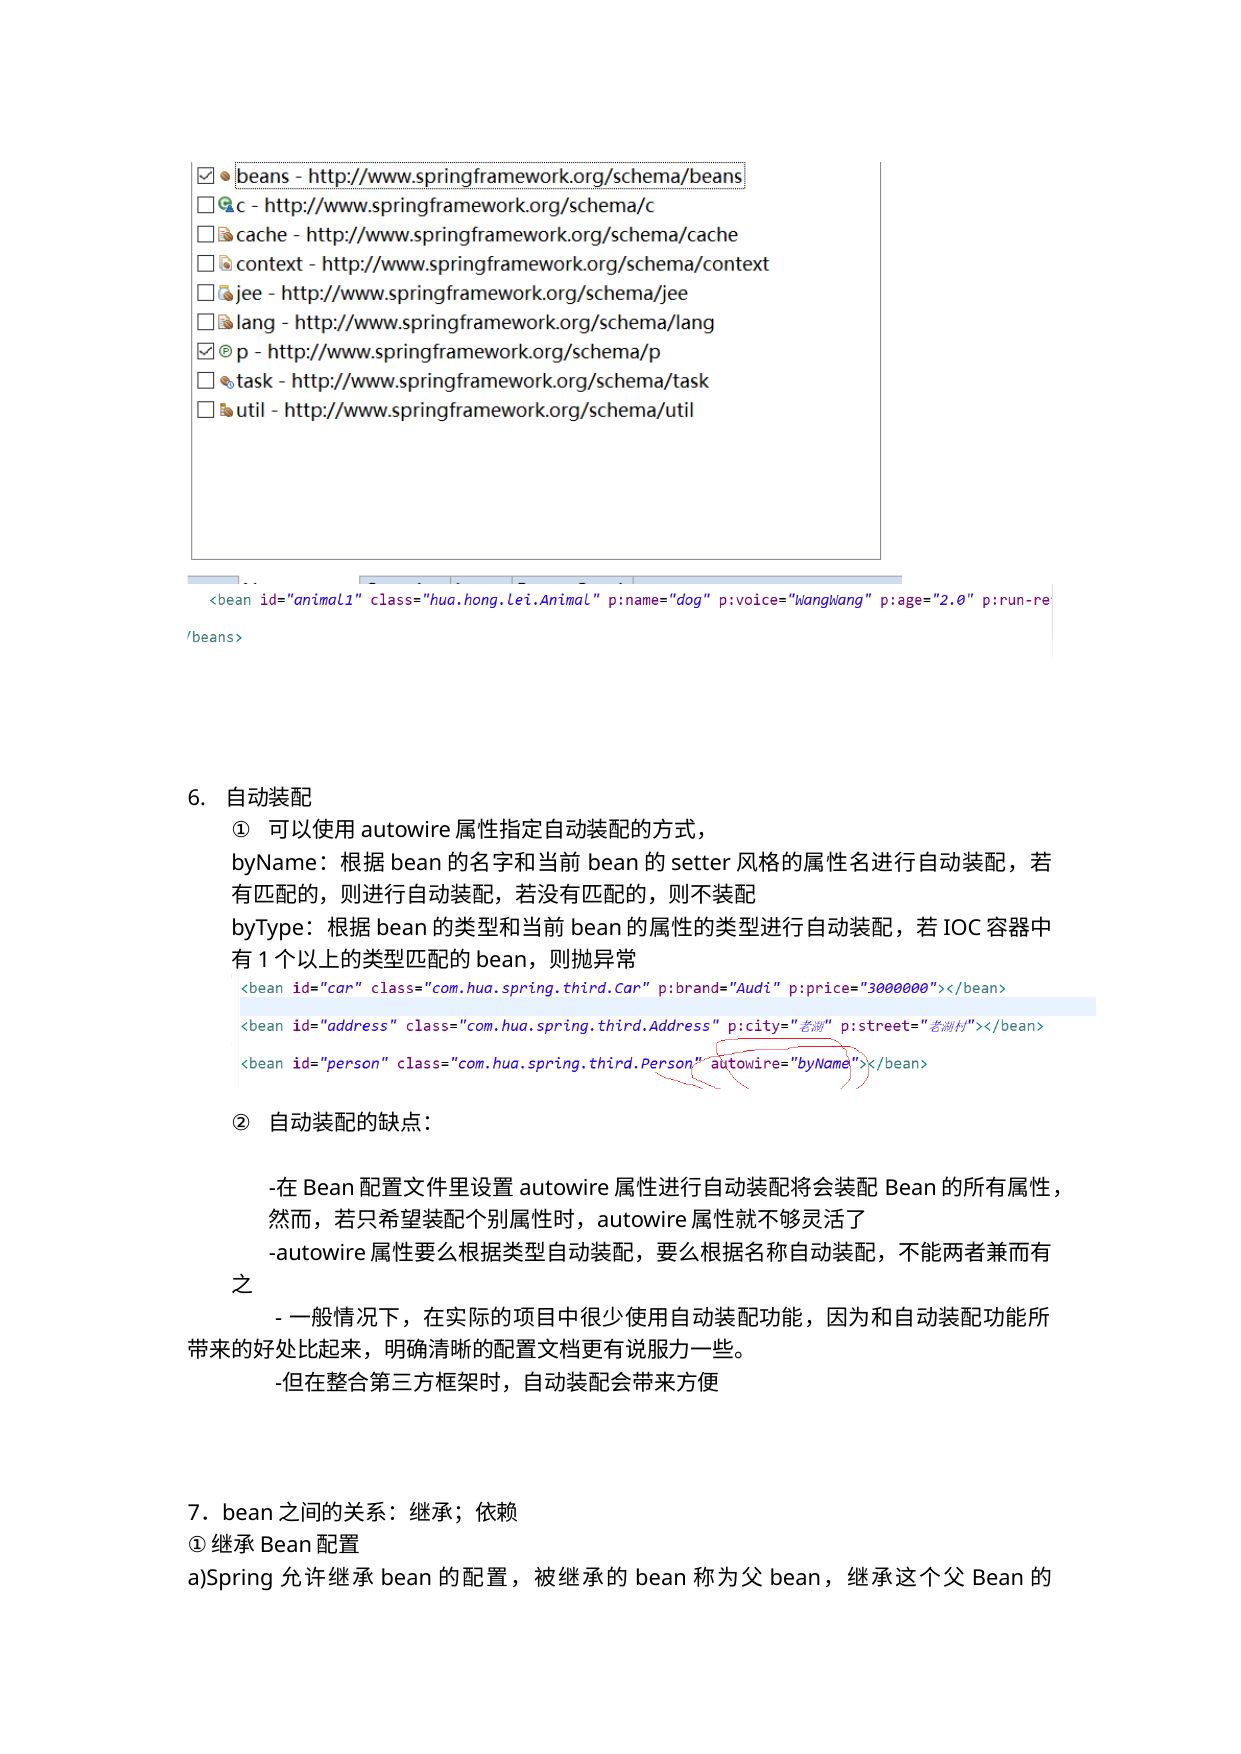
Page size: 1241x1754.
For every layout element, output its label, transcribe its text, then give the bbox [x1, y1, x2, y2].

text -autowire属性要么根据类型自动装配，要么根据名称自动装配，不能两者兼而有之 [231, 1234, 1053, 1299]
list 自动装配 [187, 779, 1053, 812]
picture [231, 974, 1096, 1089]
text byName：根据bean的名字和当前bean的setter风格的属性名进行自动装配，若有匹配的，则进行自动装配，若没有匹配的，则不装配 [231, 844, 1053, 909]
picture [187, 162, 1053, 659]
text 7．bean之间的关系：继承；依赖 [187, 1494, 1053, 1527]
text -但在整合第三方框架时，自动装配会带来方便 [187, 1364, 1053, 1397]
list -在Bean配置文件里设置autowire属性进行自动装配将会装配Bean的所有属性，然而，若只希望装配个别属性时，autowire属性就不够灵活了 [269, 1169, 1053, 1234]
text ①继承Bean配置 [187, 1527, 1053, 1559]
text byType：根据bean的类型和当前bean的属性的类型进行自动装配，若IOC容器中有1个以上的类型匹配的bean，则抛异常 [231, 909, 1053, 974]
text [187, 1559, 1053, 1592]
text - 一般情况下，在实际的项目中很少使用自动装配功能，因为和自动装配功能所带来的好处比起来，明确清晰的配置文档更有说服力一些。 [187, 1299, 1053, 1364]
list 可以使用autowire属性指定自动装配的方式， [231, 812, 1053, 844]
list 自动装配的缺点： [231, 1104, 1053, 1137]
